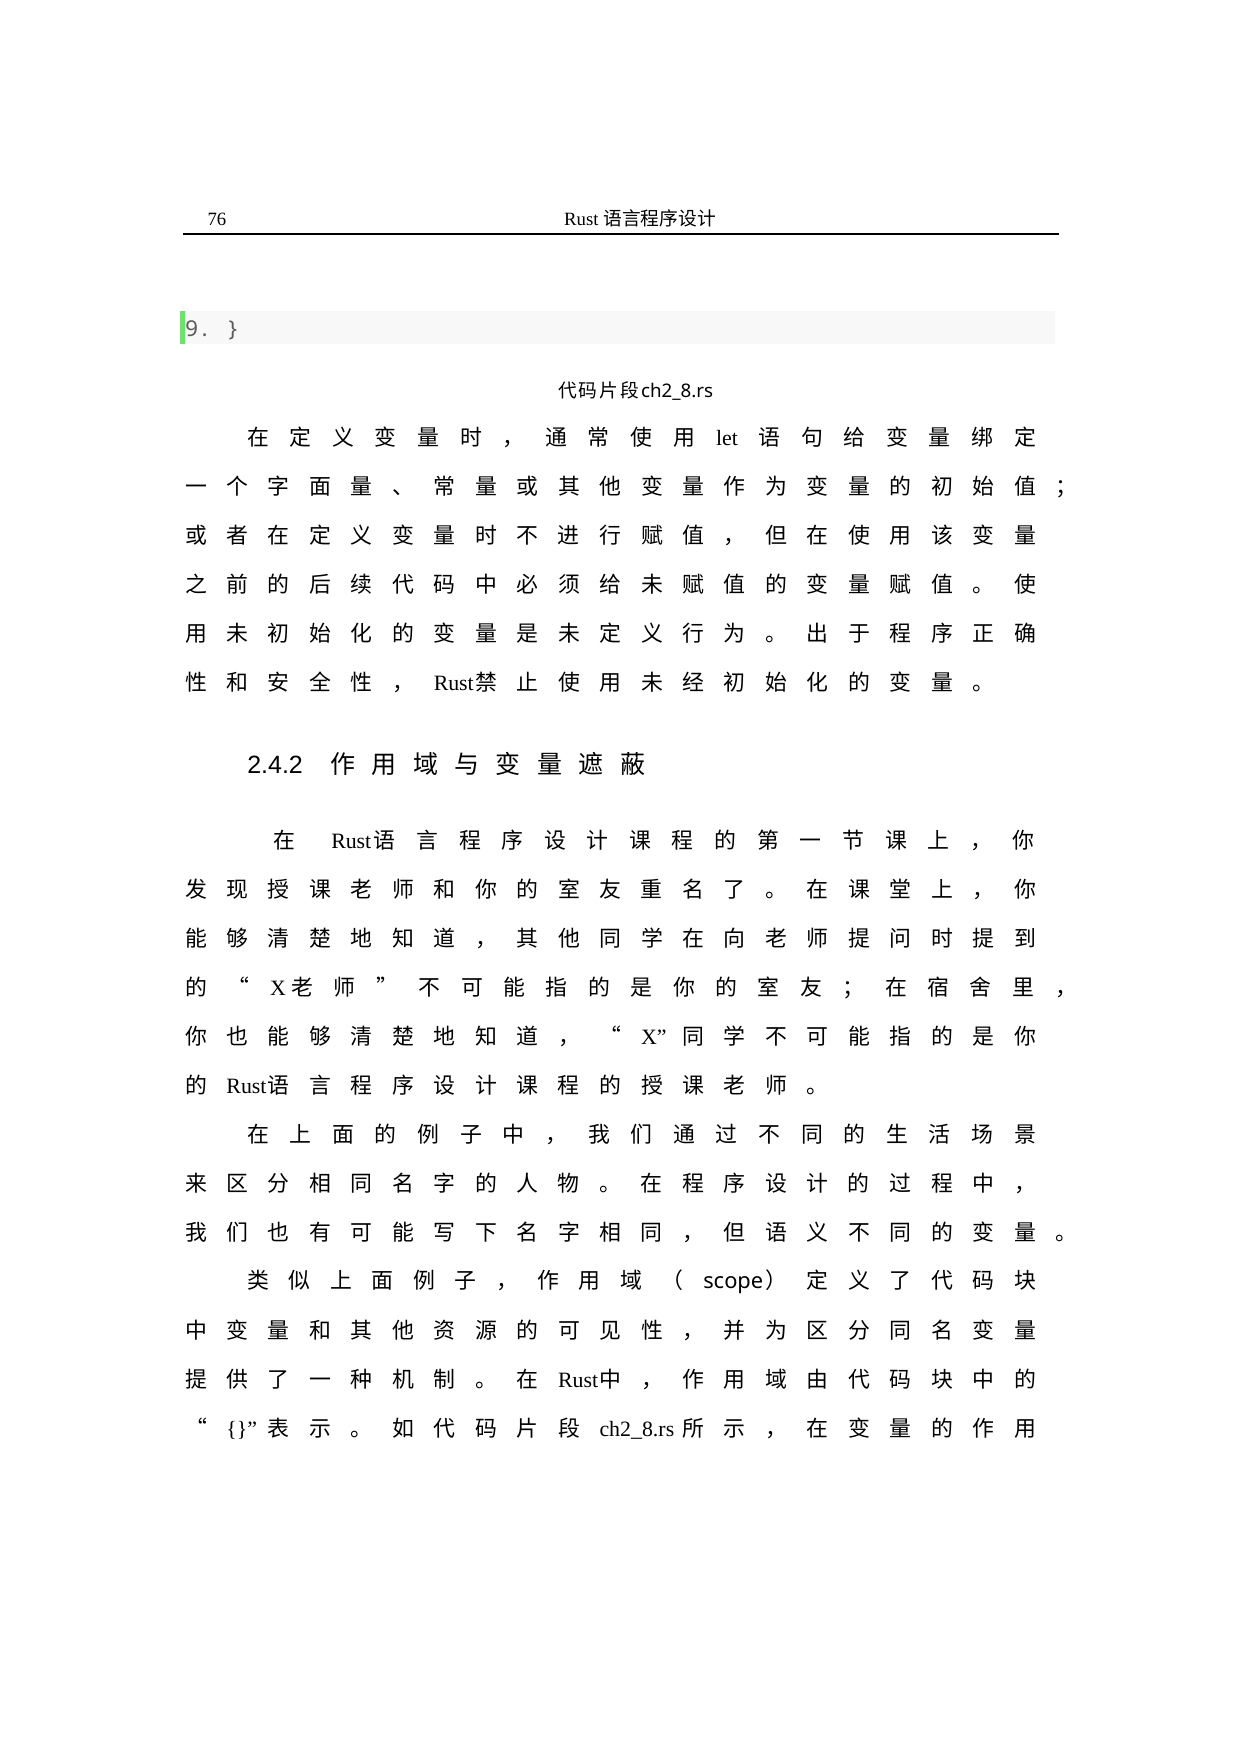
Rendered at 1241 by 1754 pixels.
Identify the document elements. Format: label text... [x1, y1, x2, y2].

text 在定义变量时，通常使用let语句给变量绑定一个字面量、常量或其他变量作为变量的初始值；或者在定义变量时不进行赋值，但在使用该变量之前的后续代码中必须给未赋值的变量赋值。使用未初始化的变量是未定义行为。出于程序正确性和安全性，Rust禁止使用未经初始化的变量。 [185, 419, 1055, 697]
text 在上面的例子中，我们通过不同的生活场景来区分相同名字的人物。在程序设计的过程中，我们也有可能写下名字相同，但语义不同的变量。 [185, 1116, 1055, 1247]
subtitle 2.4.2 作用域与变量遮蔽 [228, 730, 1055, 795]
text 在Rust语言程序设计课程的第一节课上，你发现授课老师和你的室友重名了。在课堂上，你能够清楚地知道，其他同学在向老师提问时提到的“X老师”不可能指的是你的室友；在宿舍里，你也能够清楚地知道，“X”同学不可能指的是你的Rust语言程序设计课程的授课老师。 [185, 823, 1055, 1101]
text 代码片段ch2_8.rs [222, 373, 1055, 406]
list } [185, 311, 1055, 344]
